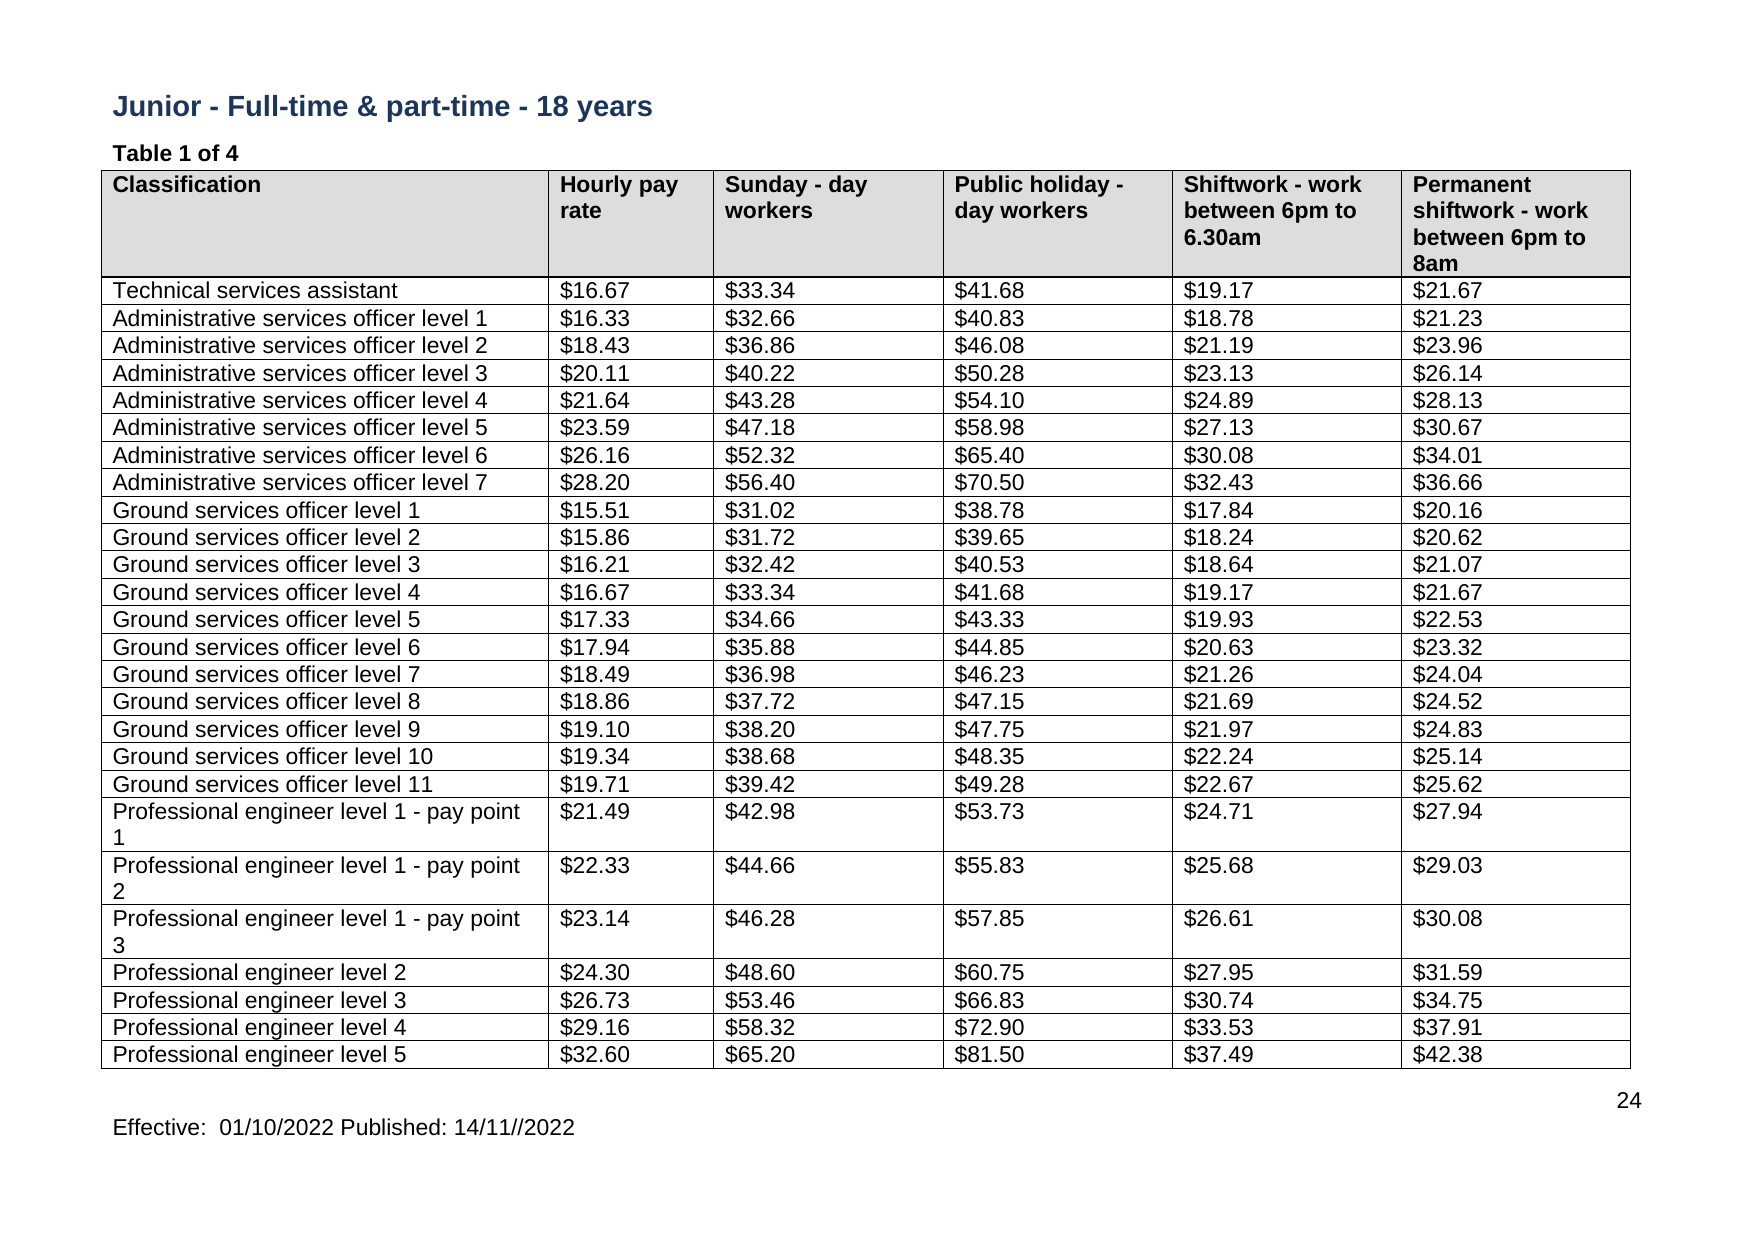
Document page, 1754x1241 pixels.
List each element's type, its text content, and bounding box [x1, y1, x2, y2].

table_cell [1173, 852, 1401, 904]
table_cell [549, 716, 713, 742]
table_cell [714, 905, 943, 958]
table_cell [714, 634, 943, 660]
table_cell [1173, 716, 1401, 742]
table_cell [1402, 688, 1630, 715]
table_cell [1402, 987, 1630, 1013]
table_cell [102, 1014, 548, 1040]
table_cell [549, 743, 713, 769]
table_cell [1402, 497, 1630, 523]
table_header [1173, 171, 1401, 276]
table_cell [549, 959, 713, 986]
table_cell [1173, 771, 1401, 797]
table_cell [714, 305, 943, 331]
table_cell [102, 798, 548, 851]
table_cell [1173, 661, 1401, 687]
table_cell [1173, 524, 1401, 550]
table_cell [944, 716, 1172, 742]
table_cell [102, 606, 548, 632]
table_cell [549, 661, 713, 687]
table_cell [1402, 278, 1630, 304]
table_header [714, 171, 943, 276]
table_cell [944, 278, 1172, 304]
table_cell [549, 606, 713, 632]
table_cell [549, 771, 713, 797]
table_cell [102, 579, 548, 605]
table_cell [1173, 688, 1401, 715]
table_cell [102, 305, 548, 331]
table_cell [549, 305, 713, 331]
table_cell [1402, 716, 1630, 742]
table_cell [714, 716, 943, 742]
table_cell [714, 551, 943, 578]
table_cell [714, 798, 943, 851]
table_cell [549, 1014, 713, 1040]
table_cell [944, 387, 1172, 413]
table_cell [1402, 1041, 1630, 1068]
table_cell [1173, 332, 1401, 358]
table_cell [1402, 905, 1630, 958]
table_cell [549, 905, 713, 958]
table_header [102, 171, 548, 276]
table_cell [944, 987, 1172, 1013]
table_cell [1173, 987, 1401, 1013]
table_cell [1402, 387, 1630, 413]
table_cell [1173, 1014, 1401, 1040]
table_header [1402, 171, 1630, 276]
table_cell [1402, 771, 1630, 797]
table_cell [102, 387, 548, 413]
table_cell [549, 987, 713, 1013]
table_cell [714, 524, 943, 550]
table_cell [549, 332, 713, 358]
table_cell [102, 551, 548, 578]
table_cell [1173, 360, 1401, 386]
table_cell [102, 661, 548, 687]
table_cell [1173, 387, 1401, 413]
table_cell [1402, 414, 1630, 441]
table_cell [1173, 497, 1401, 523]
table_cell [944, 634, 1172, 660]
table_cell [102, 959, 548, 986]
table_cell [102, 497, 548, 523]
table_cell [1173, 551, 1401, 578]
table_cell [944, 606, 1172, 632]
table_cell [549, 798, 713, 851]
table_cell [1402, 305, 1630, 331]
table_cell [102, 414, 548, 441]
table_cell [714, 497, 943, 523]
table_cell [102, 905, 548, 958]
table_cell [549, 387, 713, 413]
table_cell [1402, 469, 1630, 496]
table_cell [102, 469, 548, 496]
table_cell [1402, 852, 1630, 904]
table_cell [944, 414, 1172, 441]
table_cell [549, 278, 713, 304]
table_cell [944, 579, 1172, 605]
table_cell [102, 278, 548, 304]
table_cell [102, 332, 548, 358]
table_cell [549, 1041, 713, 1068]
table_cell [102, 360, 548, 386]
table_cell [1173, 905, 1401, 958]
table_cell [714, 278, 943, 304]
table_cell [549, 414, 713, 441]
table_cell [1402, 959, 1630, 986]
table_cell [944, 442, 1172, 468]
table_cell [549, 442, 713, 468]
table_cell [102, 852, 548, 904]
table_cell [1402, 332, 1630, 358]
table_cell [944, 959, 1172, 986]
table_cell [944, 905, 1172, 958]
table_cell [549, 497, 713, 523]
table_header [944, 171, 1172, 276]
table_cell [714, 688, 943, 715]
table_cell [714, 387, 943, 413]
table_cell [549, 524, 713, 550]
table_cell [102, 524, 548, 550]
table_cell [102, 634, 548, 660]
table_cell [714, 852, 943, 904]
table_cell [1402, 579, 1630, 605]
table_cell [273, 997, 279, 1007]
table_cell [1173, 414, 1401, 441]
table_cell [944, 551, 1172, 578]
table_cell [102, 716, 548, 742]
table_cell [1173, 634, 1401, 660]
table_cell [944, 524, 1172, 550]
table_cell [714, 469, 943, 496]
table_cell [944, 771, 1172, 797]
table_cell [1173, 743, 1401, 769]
subtitle Junior - Full-time & part-time - 18 years [112, 89, 1642, 122]
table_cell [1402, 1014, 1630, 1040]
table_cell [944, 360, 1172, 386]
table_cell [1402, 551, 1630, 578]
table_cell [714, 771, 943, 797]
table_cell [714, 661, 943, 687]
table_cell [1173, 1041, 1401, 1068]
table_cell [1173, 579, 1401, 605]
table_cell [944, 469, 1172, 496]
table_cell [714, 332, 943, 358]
text Table 1 of 4 [112, 140, 1642, 166]
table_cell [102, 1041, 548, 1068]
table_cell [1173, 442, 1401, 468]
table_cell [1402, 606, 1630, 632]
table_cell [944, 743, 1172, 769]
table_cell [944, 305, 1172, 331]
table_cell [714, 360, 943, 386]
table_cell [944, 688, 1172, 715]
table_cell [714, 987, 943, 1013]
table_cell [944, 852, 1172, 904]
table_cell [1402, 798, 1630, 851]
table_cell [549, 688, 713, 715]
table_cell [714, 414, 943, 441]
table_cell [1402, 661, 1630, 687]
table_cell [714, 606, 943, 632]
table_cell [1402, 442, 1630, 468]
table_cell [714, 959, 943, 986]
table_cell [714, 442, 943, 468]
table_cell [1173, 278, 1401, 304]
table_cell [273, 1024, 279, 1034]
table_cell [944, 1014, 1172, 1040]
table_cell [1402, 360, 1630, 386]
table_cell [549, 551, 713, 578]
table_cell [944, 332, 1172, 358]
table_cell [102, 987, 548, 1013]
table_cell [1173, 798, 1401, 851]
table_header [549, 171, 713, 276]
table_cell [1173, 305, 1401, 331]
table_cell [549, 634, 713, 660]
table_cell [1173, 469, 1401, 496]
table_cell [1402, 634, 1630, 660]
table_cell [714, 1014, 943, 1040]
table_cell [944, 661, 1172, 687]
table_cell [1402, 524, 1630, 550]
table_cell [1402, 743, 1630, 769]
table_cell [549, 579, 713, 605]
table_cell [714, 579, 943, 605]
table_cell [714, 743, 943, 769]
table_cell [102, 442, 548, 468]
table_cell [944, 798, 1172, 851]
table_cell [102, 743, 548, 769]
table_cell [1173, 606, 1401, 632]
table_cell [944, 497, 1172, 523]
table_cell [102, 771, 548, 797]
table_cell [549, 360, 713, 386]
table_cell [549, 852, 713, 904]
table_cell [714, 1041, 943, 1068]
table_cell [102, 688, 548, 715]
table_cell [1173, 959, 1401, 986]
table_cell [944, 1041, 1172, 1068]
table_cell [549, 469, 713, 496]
